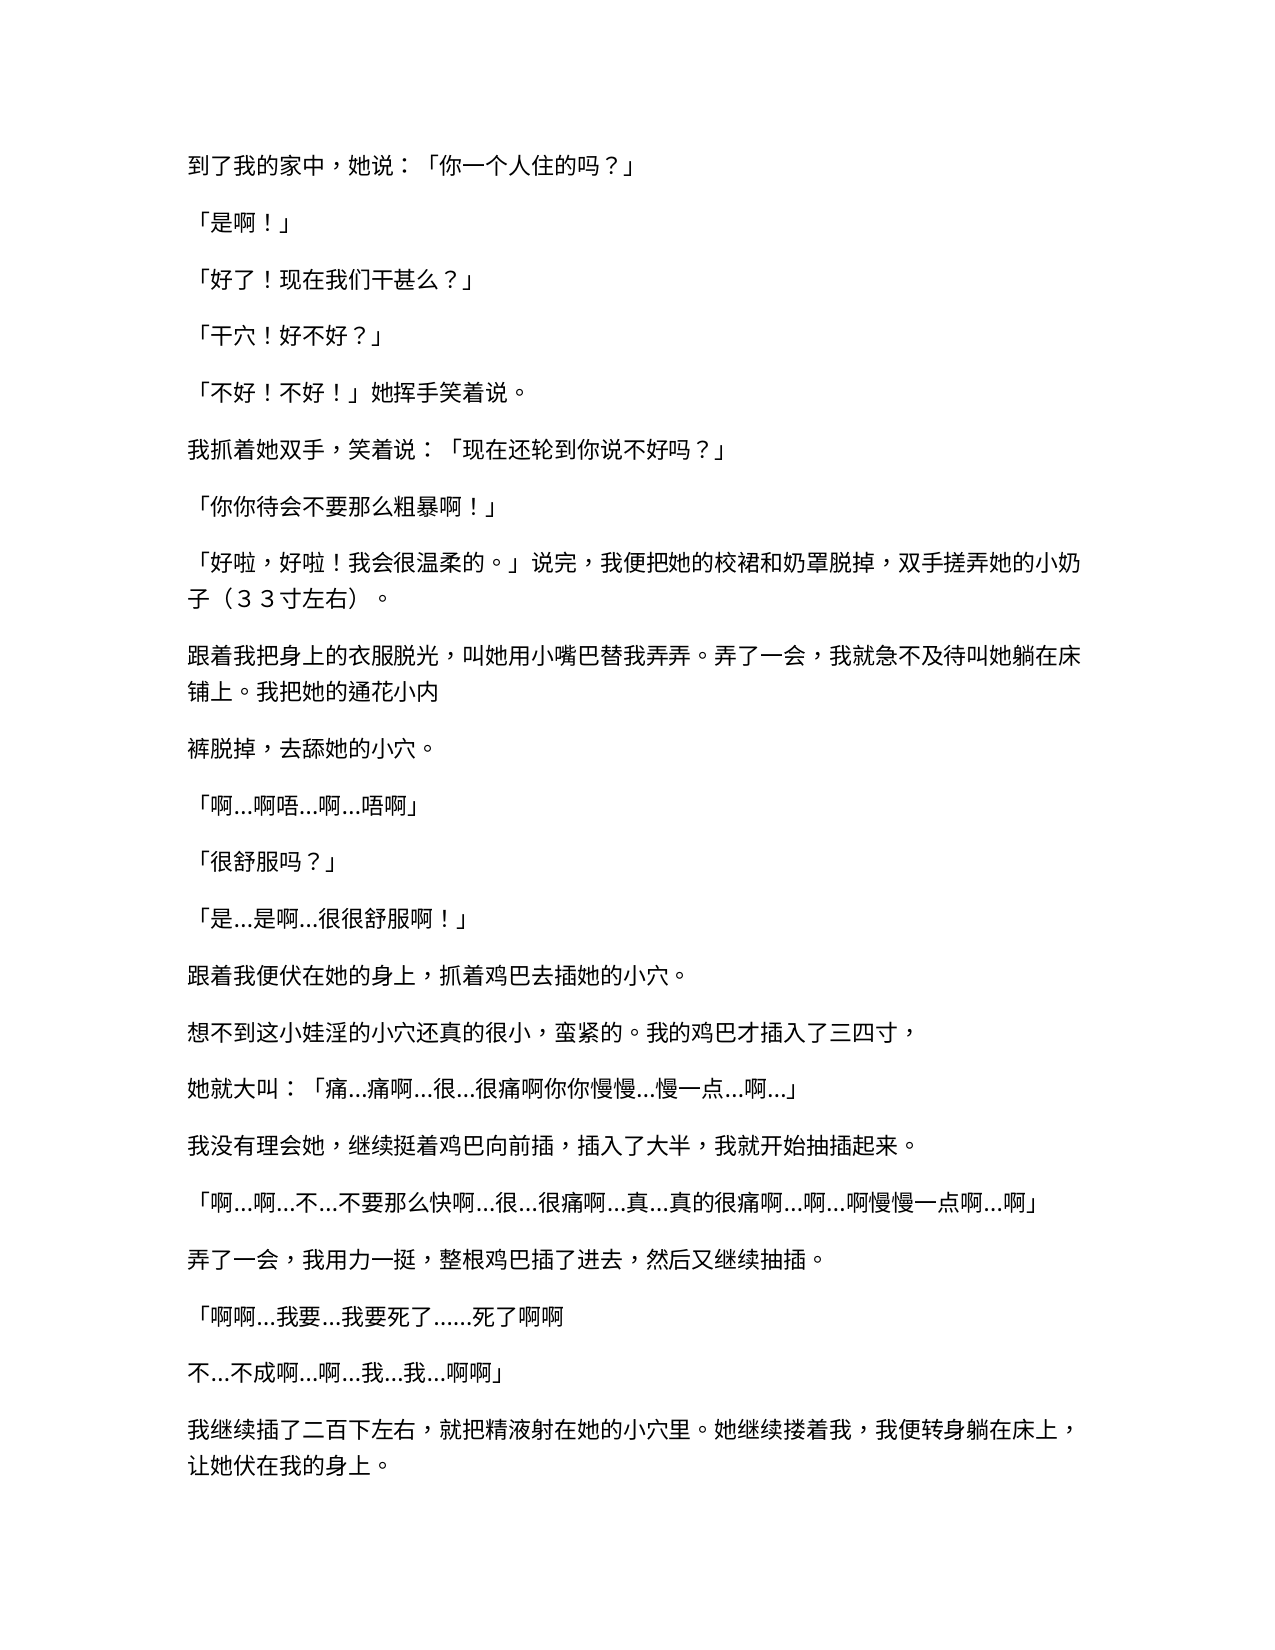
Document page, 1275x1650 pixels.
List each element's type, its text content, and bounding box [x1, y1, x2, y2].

text 「啊…啊…不…不要那么快啊…很…很痛啊…真…真的很痛啊…啊…啊慢慢一点啊…啊」 [187, 1187, 1087, 1218]
text 想不到这小娃淫的小穴还真的很小，蛮紧的。我的鸡巴才插入了三四寸， [187, 1017, 1087, 1048]
text 「是…是啊…很很舒服啊！」 [187, 903, 1087, 934]
text 「好了！现在我们干甚么？」 [187, 263, 1087, 295]
text 弄了一会，我用力一挺，整根鸡巴插了进去，然后又继续抽插。 [187, 1244, 1087, 1275]
text 裤脱掉，去舔她的小穴。 [187, 733, 1087, 764]
text 「是啊！」 [187, 207, 1087, 238]
text 到了我的家中，她说：「你一个人住的吗？」 [187, 150, 1087, 181]
text 「好啦，好啦！我会很温柔的。」说完，我便把她的校裙和奶罩脱掉，双手搓弄她的小奶子（３３寸左右）。 [187, 547, 1087, 614]
text 不…不成啊…啊…我…我…啊啊」 [187, 1357, 1087, 1388]
text 「不好！不好！」她挥手笑着说。 [187, 377, 1087, 408]
text 「啊…啊唔…啊…唔啊」 [187, 789, 1087, 821]
text 我继续插了二百下左右，就把精液射在她的小穴里。她继续搂着我，我便转身躺在床上，让她伏在我的身上。 [187, 1414, 1087, 1481]
text 「很舒服吗？」 [187, 846, 1087, 878]
text 「啊啊…我要…我要死了……死了啊啊 [187, 1301, 1087, 1332]
text 我没有理会她，继续挺着鸡巴向前插，插入了大半，我就开始抽插起来。 [187, 1130, 1087, 1161]
text 「你你待会不要那么粗暴啊！」 [187, 491, 1087, 522]
text 跟着我便伏在她的身上，抓着鸡巴去插她的小穴。 [187, 960, 1087, 991]
text 我抓着她双手，笑着说：「现在还轮到你说不好吗？」 [187, 434, 1087, 465]
text 「干穴！好不好？」 [187, 320, 1087, 352]
text 她就大叫：「痛…痛啊…很…很痛啊你你慢慢…慢一点…啊…」 [187, 1073, 1087, 1105]
text 跟着我把身上的衣服脱光，叫她用小嘴巴替我弄弄。弄了一会，我就急不及待叫她躺在床铺上。我把她的通花小内 [187, 640, 1087, 707]
